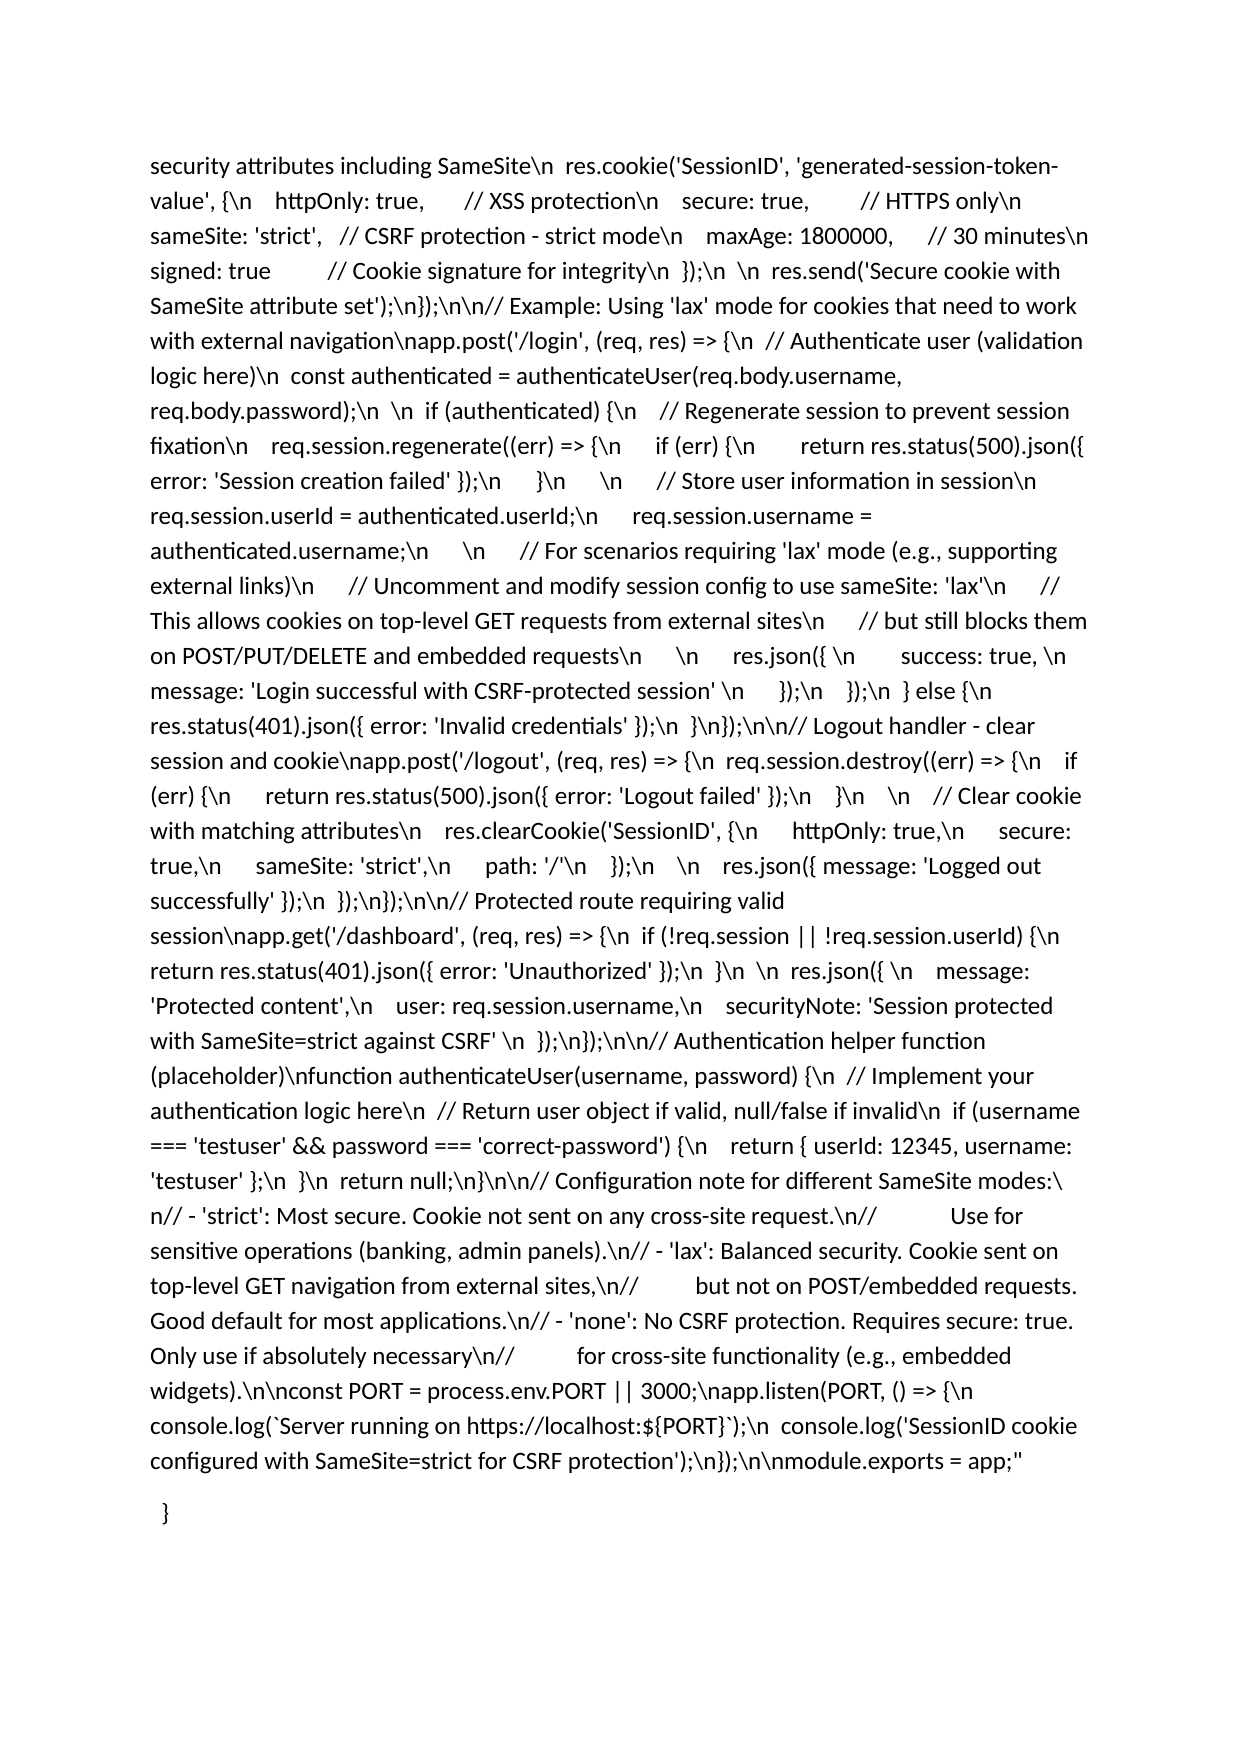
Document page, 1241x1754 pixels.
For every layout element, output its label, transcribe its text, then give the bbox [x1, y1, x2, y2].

text } [150, 1497, 1090, 1527]
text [150, 150, 1090, 1476]
